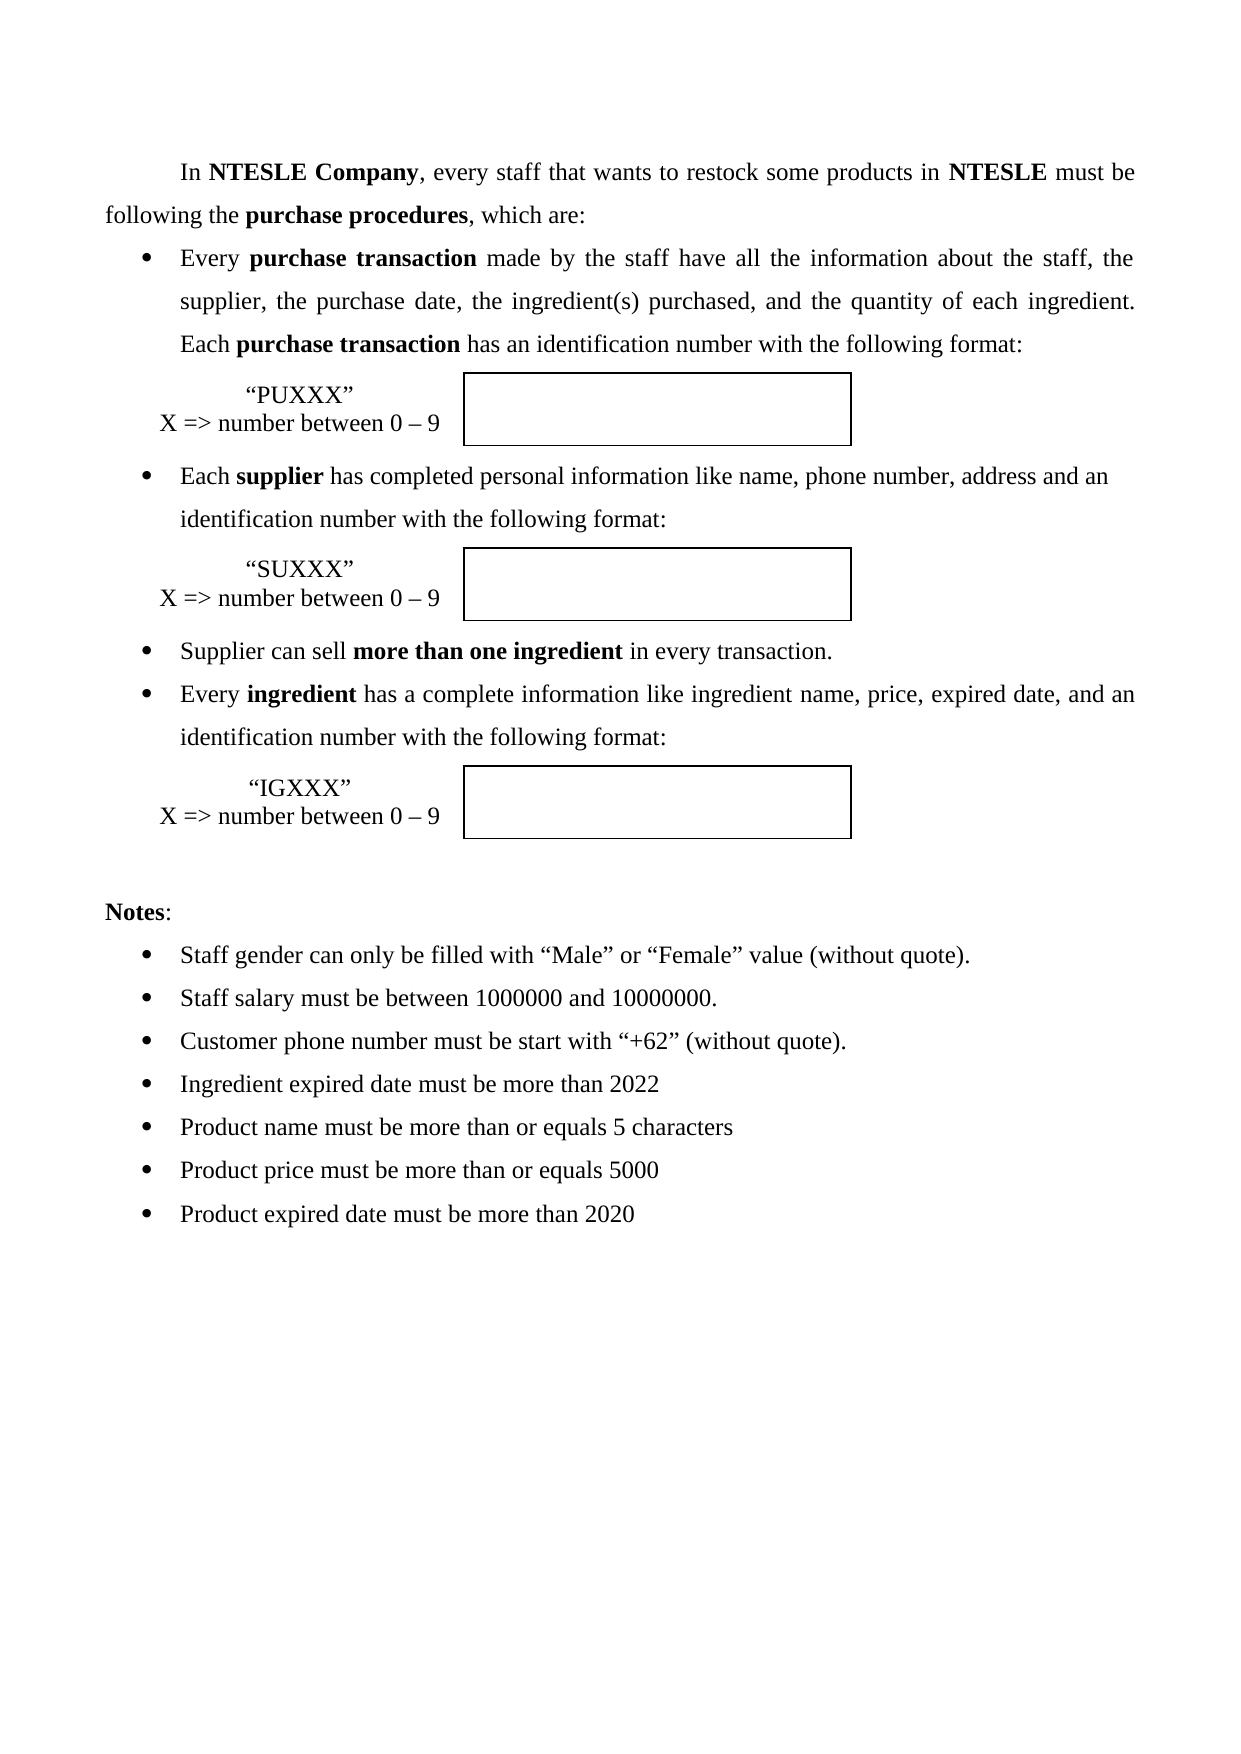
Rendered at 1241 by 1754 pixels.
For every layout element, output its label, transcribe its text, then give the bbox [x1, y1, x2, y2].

list Product expired date must be more than 2020 [142, 1199, 1135, 1227]
list Each supplier has completed personal information like name, phone number, address and an identification number with the following format: [142, 461, 1135, 533]
list Every ingredient has a complete information like ingredient name, price, expired date, and an identification number with the following format: [142, 679, 1135, 751]
list Staff gender can only be filled with “Male” or “Female” value (without quote). [142, 940, 1135, 969]
list Ingredient expired date must be more than 2022 [142, 1069, 1135, 1098]
list Staff salary must be between 1000000 and 10000000. [142, 983, 1135, 1012]
list Customer phone number must be start with “+62” (without quote). [142, 1026, 1135, 1055]
list Supplier can sell more than one ingredient in every transaction. [142, 636, 1135, 664]
list Product name must be more than or equals 5 characters [142, 1112, 1135, 1141]
text Notes: [105, 897, 1135, 926]
list Product price must be more than or equals 5000 [142, 1156, 1135, 1184]
list Every purchase transaction made by the staff have all the information about the staff, the supplier, the purchase date, the ingredient(s) purchased, and the quantity of each ingredient. Each purchase transaction has an identification number with the following format: [142, 243, 1135, 358]
text In NTESLE Company, every staff that wants to restock some products in NTESLE must be following the purchase procedures, which are: [105, 157, 1135, 228]
